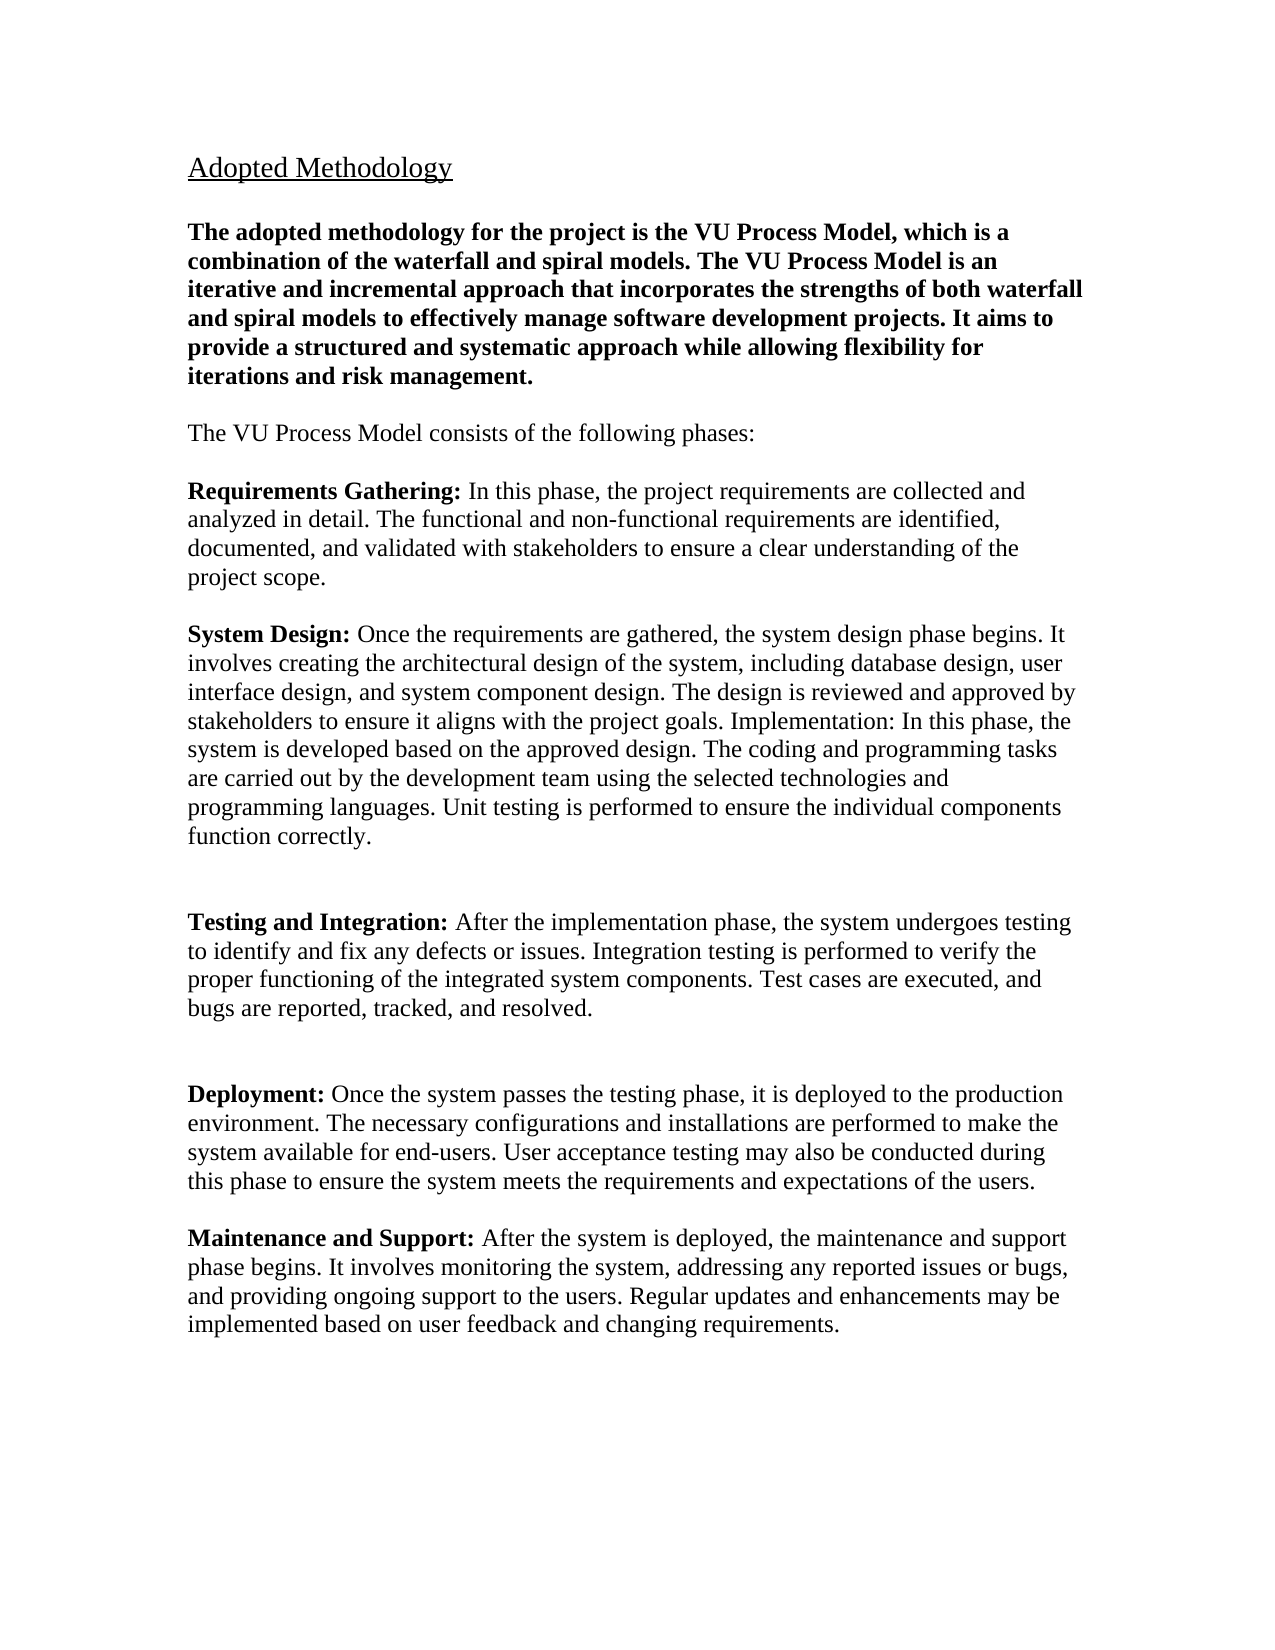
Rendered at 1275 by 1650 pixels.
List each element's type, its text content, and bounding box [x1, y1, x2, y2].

text System Design: Once the requirements are gathered, the system design phase begins. It involves creating the architectural design of the system, including database design, user interface design, and system component design. The design is reviewed and approved by stakeholders to ensure it aligns with the project goals. Implementation: In this phase, the system is developed based on the approved design. The coding and programming tasks are carried out by the development team using the selected technologies and programming languages. Unit testing is performed to ensure the individual components function correctly. [187, 619, 1087, 849]
text The VU Process Model consists of the following phases: [187, 418, 1087, 447]
text Maintenance and Support: After the system is deployed, the maintenance and support phase begins. It involves monitoring the system, addressing any reported issues or bugs, and providing ongoing support to the users. Regular updates and enhancements may be implemented based on user feedback and changing requirements. [187, 1223, 1087, 1338]
text Adopted Methodology [187, 150, 1087, 183]
text The adopted methodology for the project is the VU Process Model, which is a combination of the waterfall and spiral models. The VU Process Model is an iterative and incremental approach that incorporates the strengths of both waterfall and spiral models to effectively manage software development projects. It aims to provide a structured and systematic approach while allowing flexibility for iterations and risk management. [187, 217, 1087, 389]
text Requirements Gathering: In this phase, the project requirements are collected and analyzed in detail. The functional and non-functional requirements are identified, documented, and validated with stakeholders to ensure a clear understanding of the project scope. [187, 476, 1087, 591]
text Deployment: Once the system passes the testing phase, it is deployed to the production environment. The necessary configurations and installations are performed to make the system available for end-users. User acceptance testing may also be conducted during this phase to ensure the system meets the requirements and expectations of the users. [187, 1079, 1087, 1194]
text Testing and Integration: After the implementation phase, the system undergoes testing to identify and fix any defects or issues. Integration testing is performed to verify the proper functioning of the integrated system components. Test cases are executed, and bugs are reported, tracked, and resolved. [187, 907, 1087, 1022]
